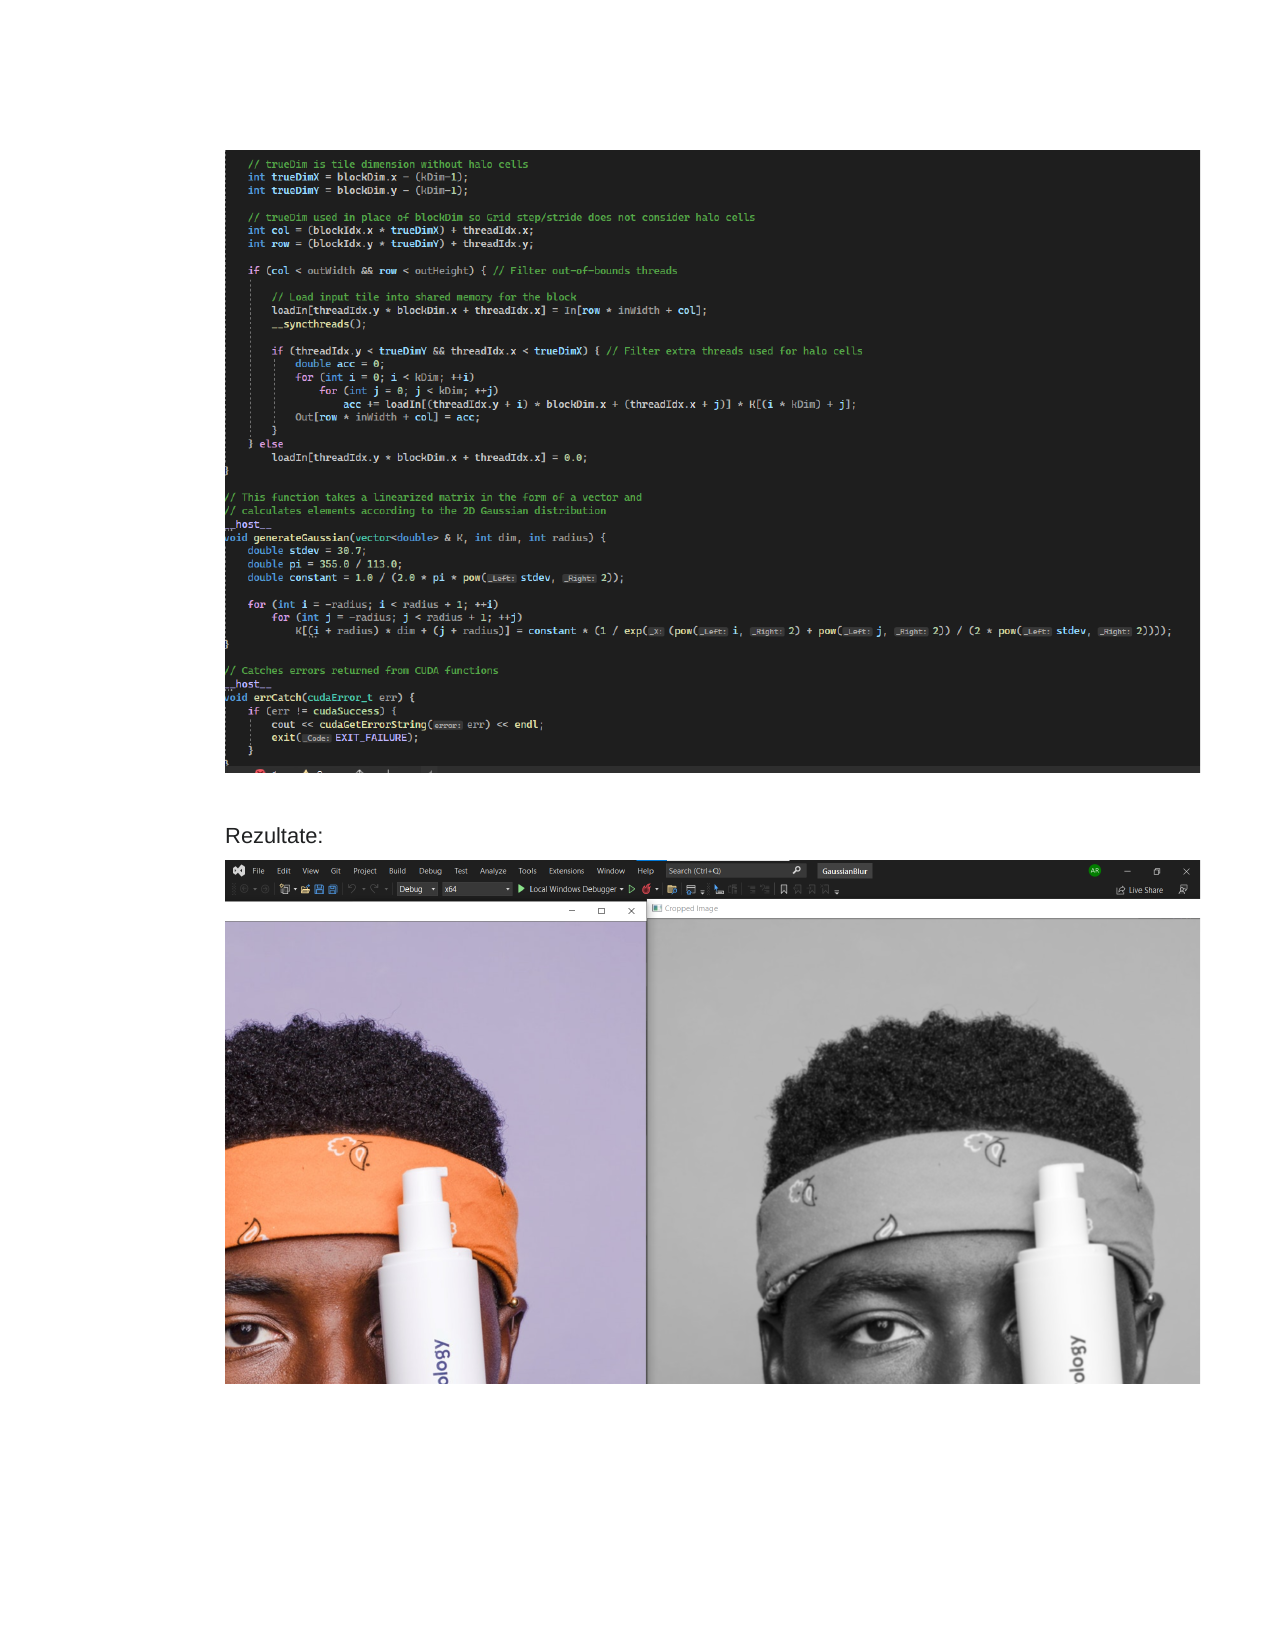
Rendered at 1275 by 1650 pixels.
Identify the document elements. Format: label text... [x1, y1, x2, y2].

picture [225, 860, 1200, 1384]
picture [225, 150, 1200, 773]
text Rezultate: [225, 823, 1125, 848]
